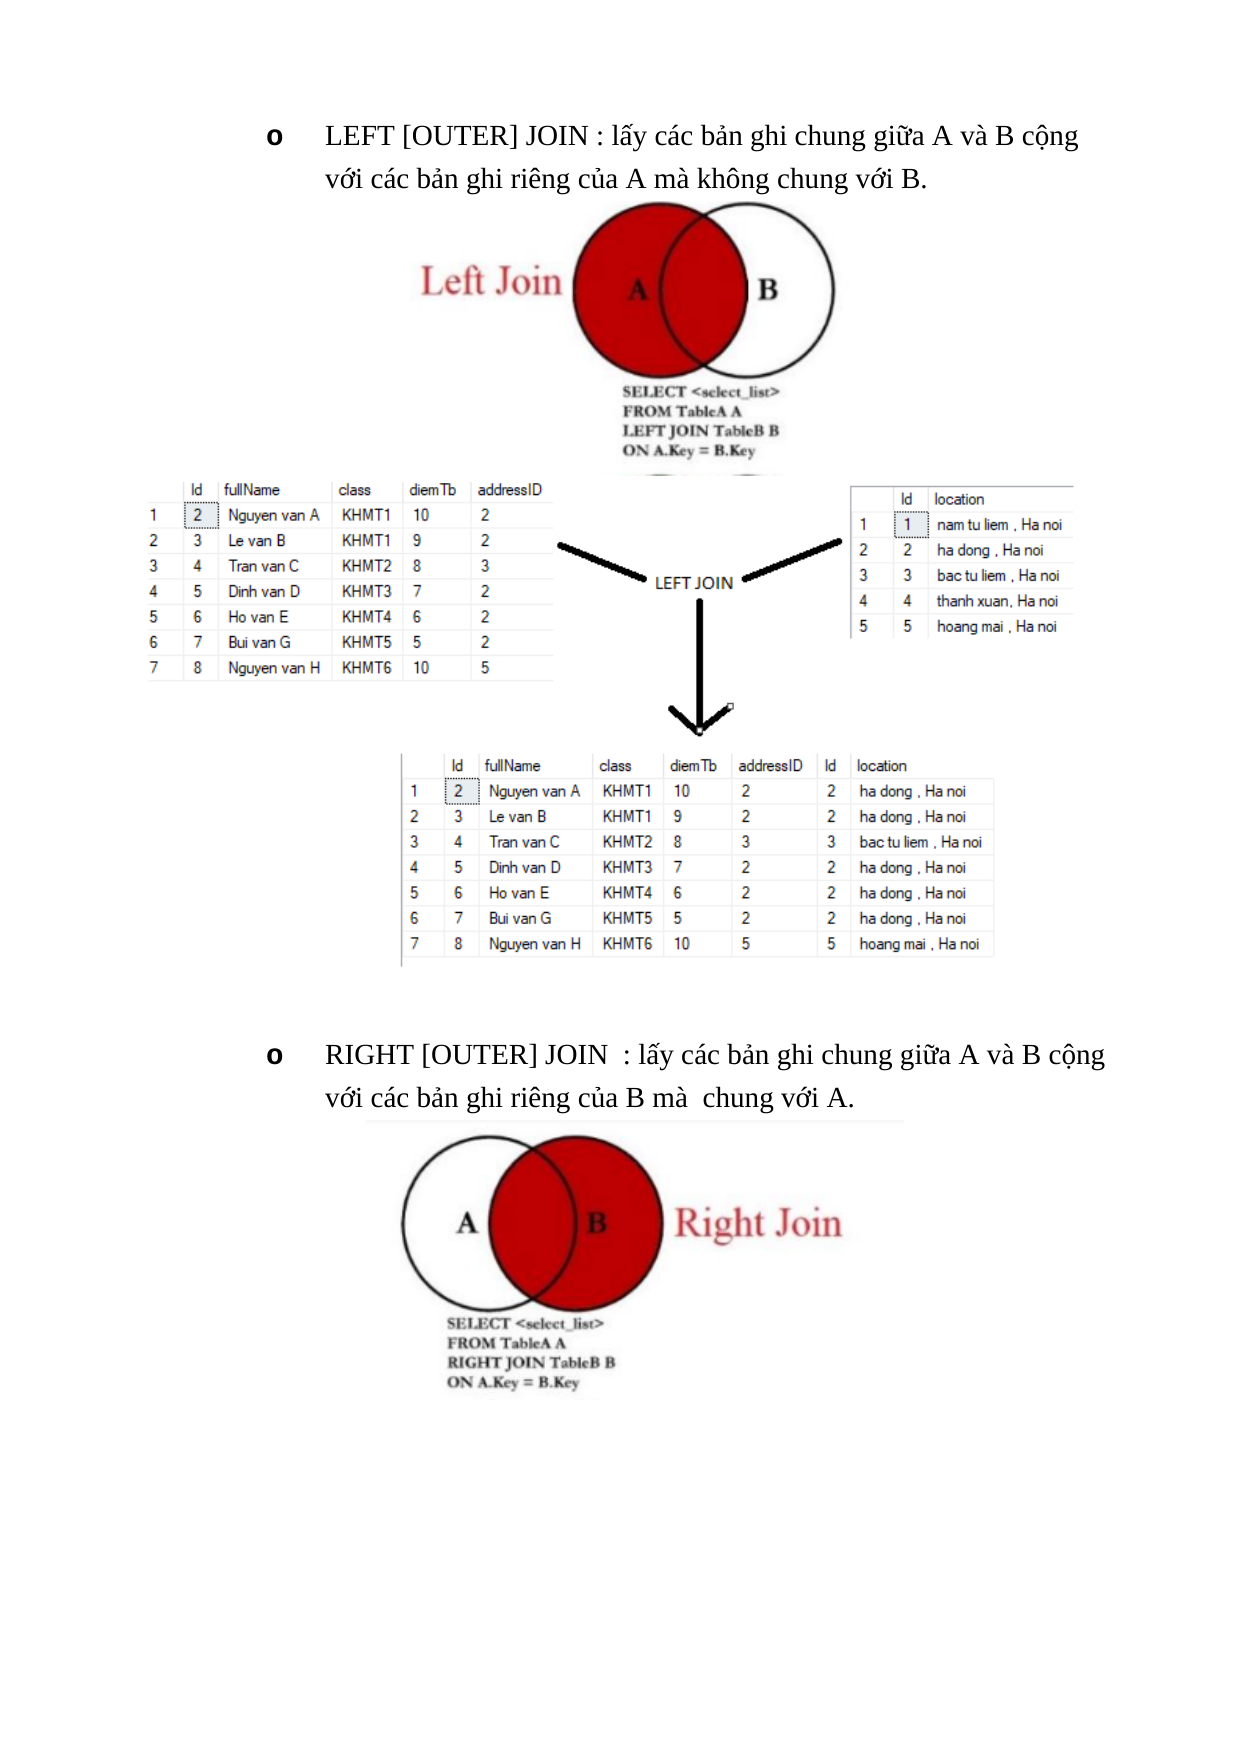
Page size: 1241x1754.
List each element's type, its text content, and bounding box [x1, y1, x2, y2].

picture [365, 1120, 905, 1400]
picture [147, 482, 1123, 991]
list RIGHT [OUTER] JOIN : lấy các bản ghi chung giữa A và B cộng với các bản ghi riêng của B mà chung với A. [266, 1037, 1122, 1113]
list LEFT [OUTER] JOIN : lấy các bản ghi chung giữa A và B cộng với các bản ghi riêng của A mà không chung với B. [266, 118, 1122, 194]
picture [382, 201, 888, 476]
